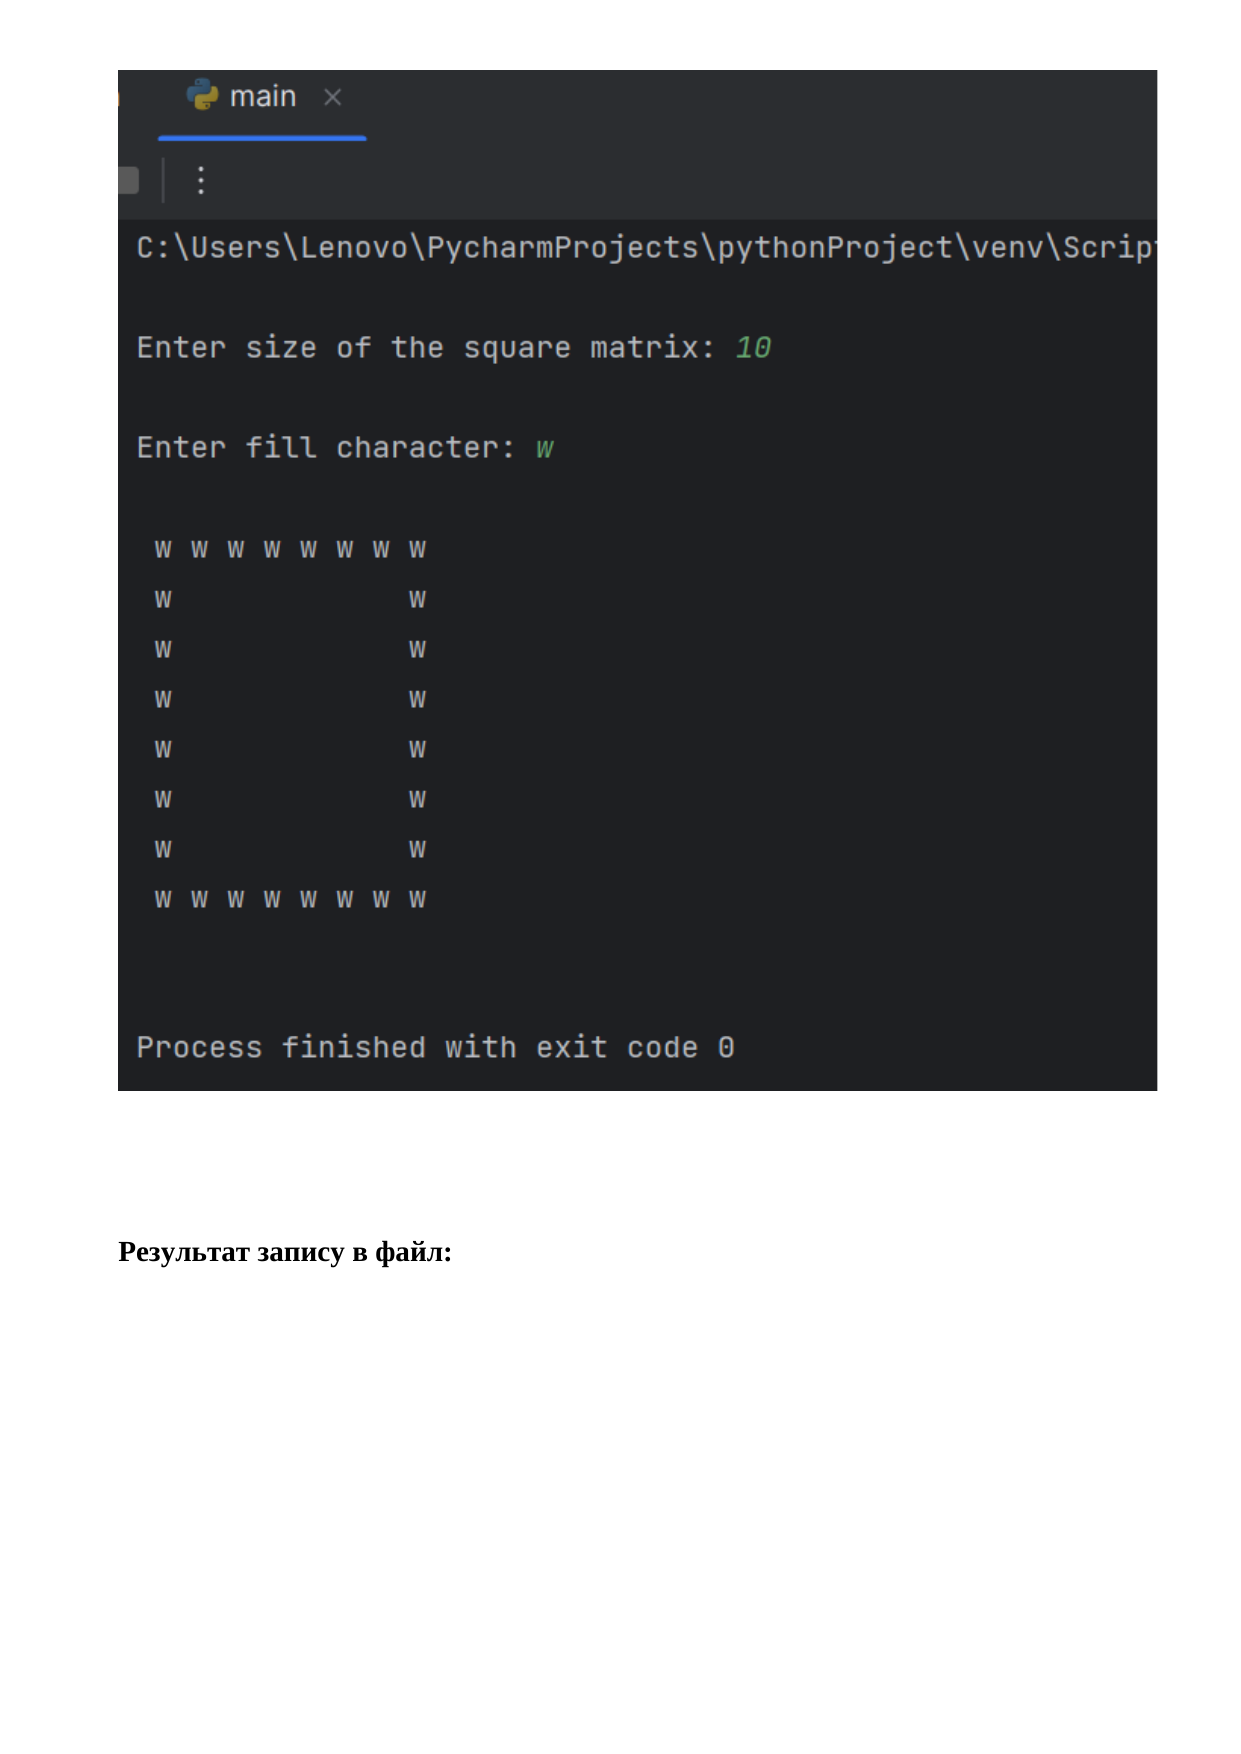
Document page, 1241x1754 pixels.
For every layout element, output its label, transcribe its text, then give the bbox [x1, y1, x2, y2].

picture [118, 70, 1158, 1091]
text Результат запису в файл: [118, 1234, 1157, 1268]
